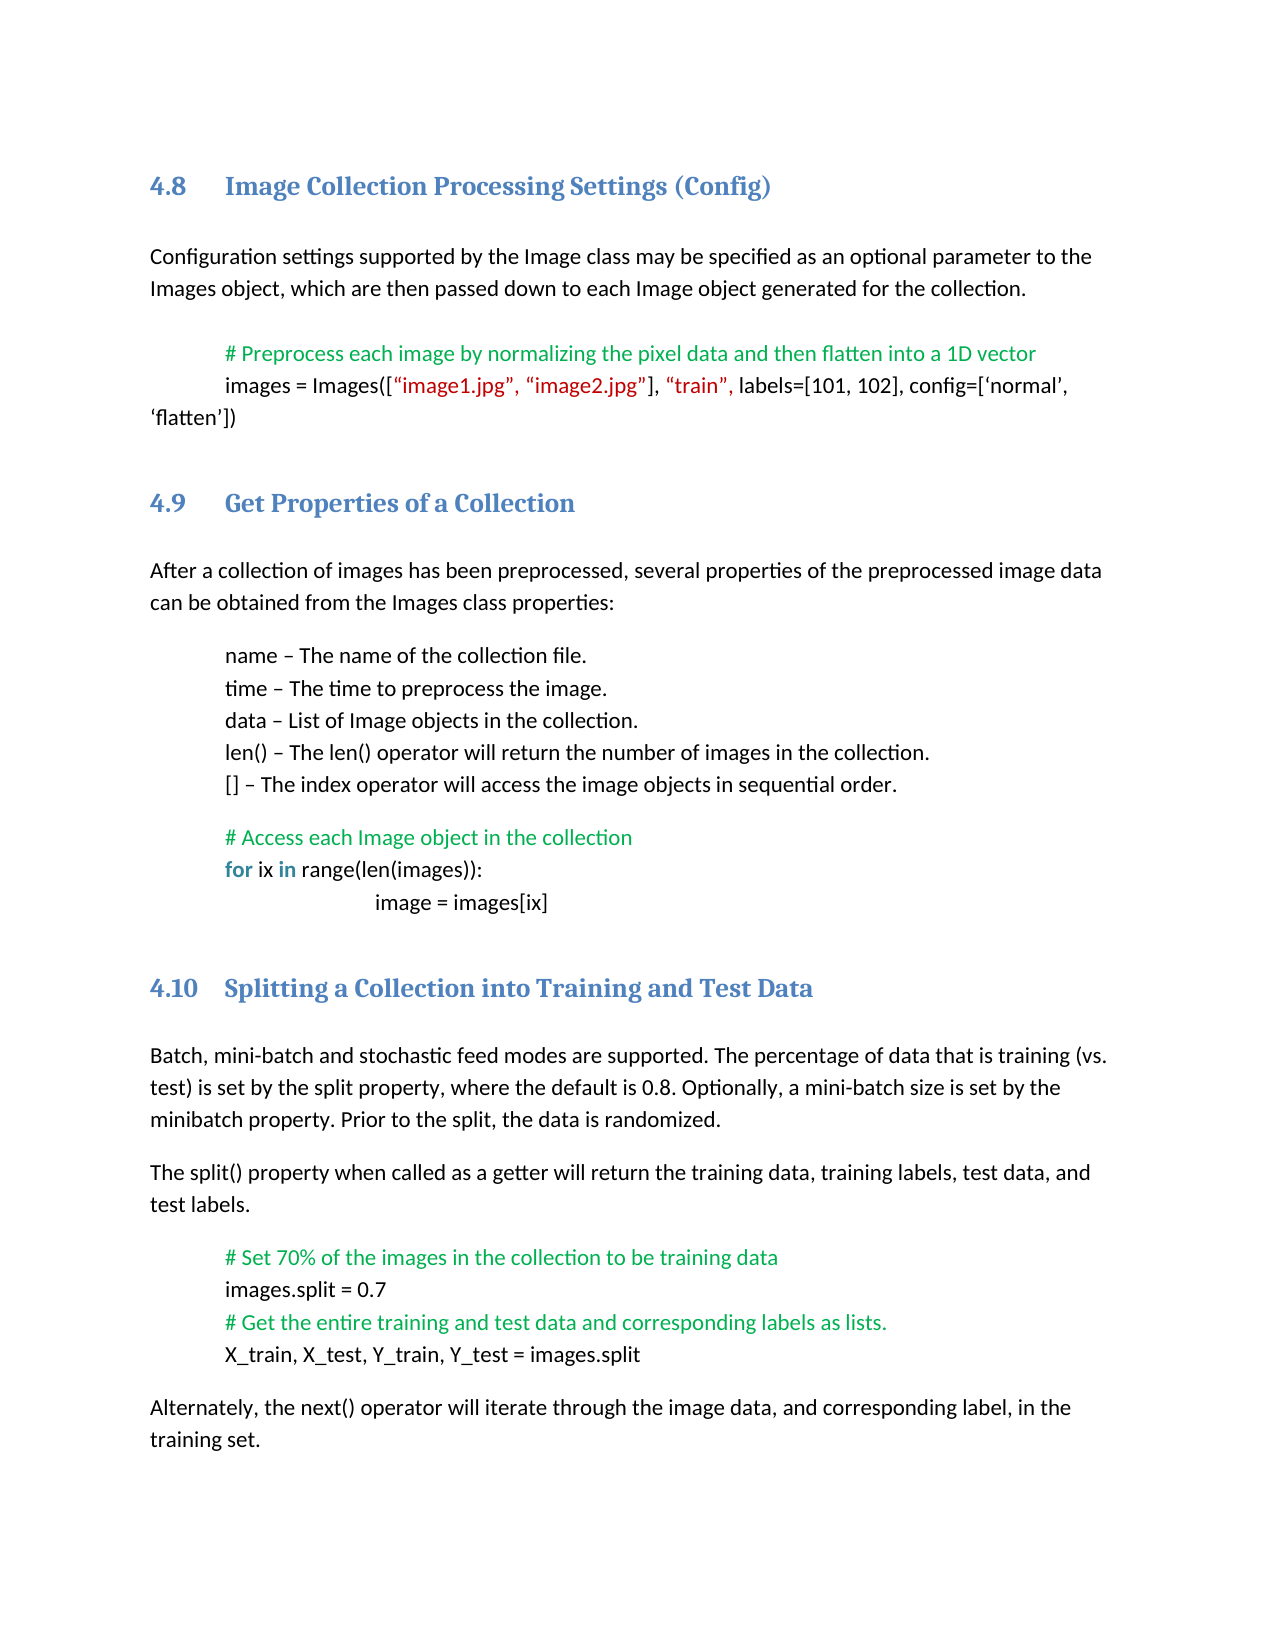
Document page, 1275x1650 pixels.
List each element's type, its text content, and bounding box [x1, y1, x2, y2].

subtitle 4.9 Get Properties of a Collection [150, 488, 1125, 519]
text The split() property when called as a getter will return the training data, training labels, test data, and test labels. [150, 1158, 1125, 1218]
text Batch, mini-batch and stochastic feed modes are supported. The percentage of data that is training (vs. test) is set by the split property, where the default is 0.8. Optionally, a mini-batch size is set by the minibatch property. Prior to the split, the data is randomized. [150, 1009, 1125, 1133]
subtitle 4.10 Splitting a Collection into Training and Test Data [150, 973, 1125, 1004]
text Alternately, the next() operator will iterate through the image data, and corresponding label, in the training set. [150, 1393, 1125, 1453]
subtitle 4.8 Image Collection Processing Settings (Config) [150, 171, 1125, 238]
text After a collection of images has been preprocessed, several properties of the preprocessed image data can be obtained from the Images class properties: [150, 524, 1125, 617]
text Configuration settings supported by the Image class may be specified as an optional parameter to the Images object, which are then passed down to each Image object generated for the collection. # Preprocess each image by normalizing the pixel data and then flatten into a 1D vector images = Images([“image1.jpg”, “image2.jpg”], “train”, labels=[101, 102], config=[‘normal’, ‘flatten’]) [150, 242, 1125, 463]
text # Access each Image object in the collection for ix in range(len(images)): image = images[ix] [225, 823, 1125, 948]
text # Set 70% of the images in the collection to be training data images.split = 0.7 # Get the entire training and test data and corresponding labels as lists. X_train, X_test, Y_train, Y_test = images.split [225, 1243, 1125, 1368]
text name – The name of the collection file. time – The time to preprocess the image. data – List of Image objects in the collection. len() – The len() operator will return the number of images in the collection. [] – The index operator will access the image objects in sequential order. [150, 642, 1125, 798]
